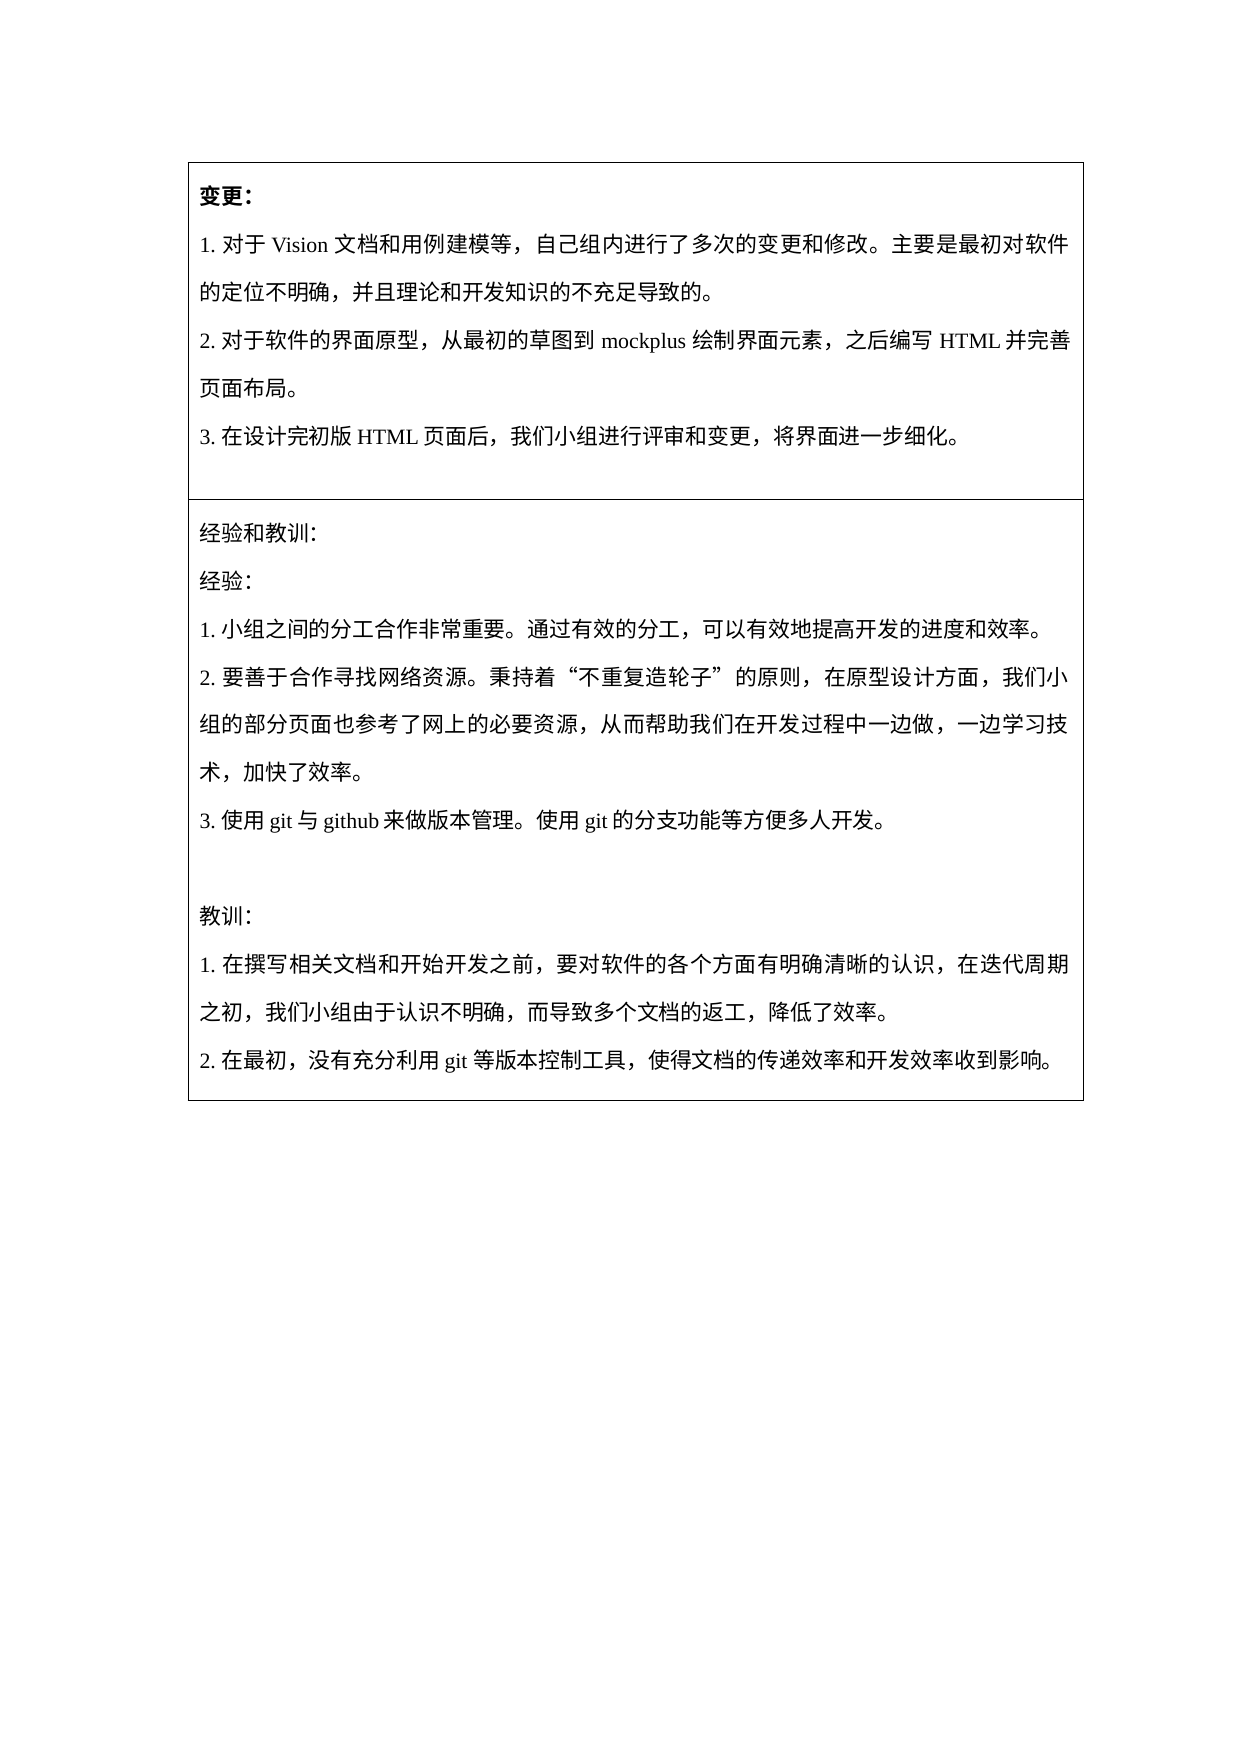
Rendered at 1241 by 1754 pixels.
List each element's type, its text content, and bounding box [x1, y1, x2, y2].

table_cell 经验和教训： 经验： 1. 小组之间的分工合作非常重要。通过有效的分工，可以有效地提高开发的进度和效率。 2. 要善于合作寻找网络资源。秉持着“不重复造轮子”的原则，在原型设计方面，我们小组的部分页面也参考了网上的必要资源，从而帮助我们在开发过程中一边做，一边学习技术，加快了效率。 3. 使用git与github来做版本管理。使用git的分支功能等方便多人开发。 教训： 1. 在撰写相关文档和开始开发之前，要对软件的各个方面有明确清晰的认识，在迭代周期之初，我们小组由于认识不明确，而导致多个文档的返工，降低了效率。 2. 在最初，没有充分利用git 等版本控制工具，使得文档的传递效率和开发效率收到影响。 [189, 500, 1083, 1100]
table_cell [189, 163, 1083, 498]
